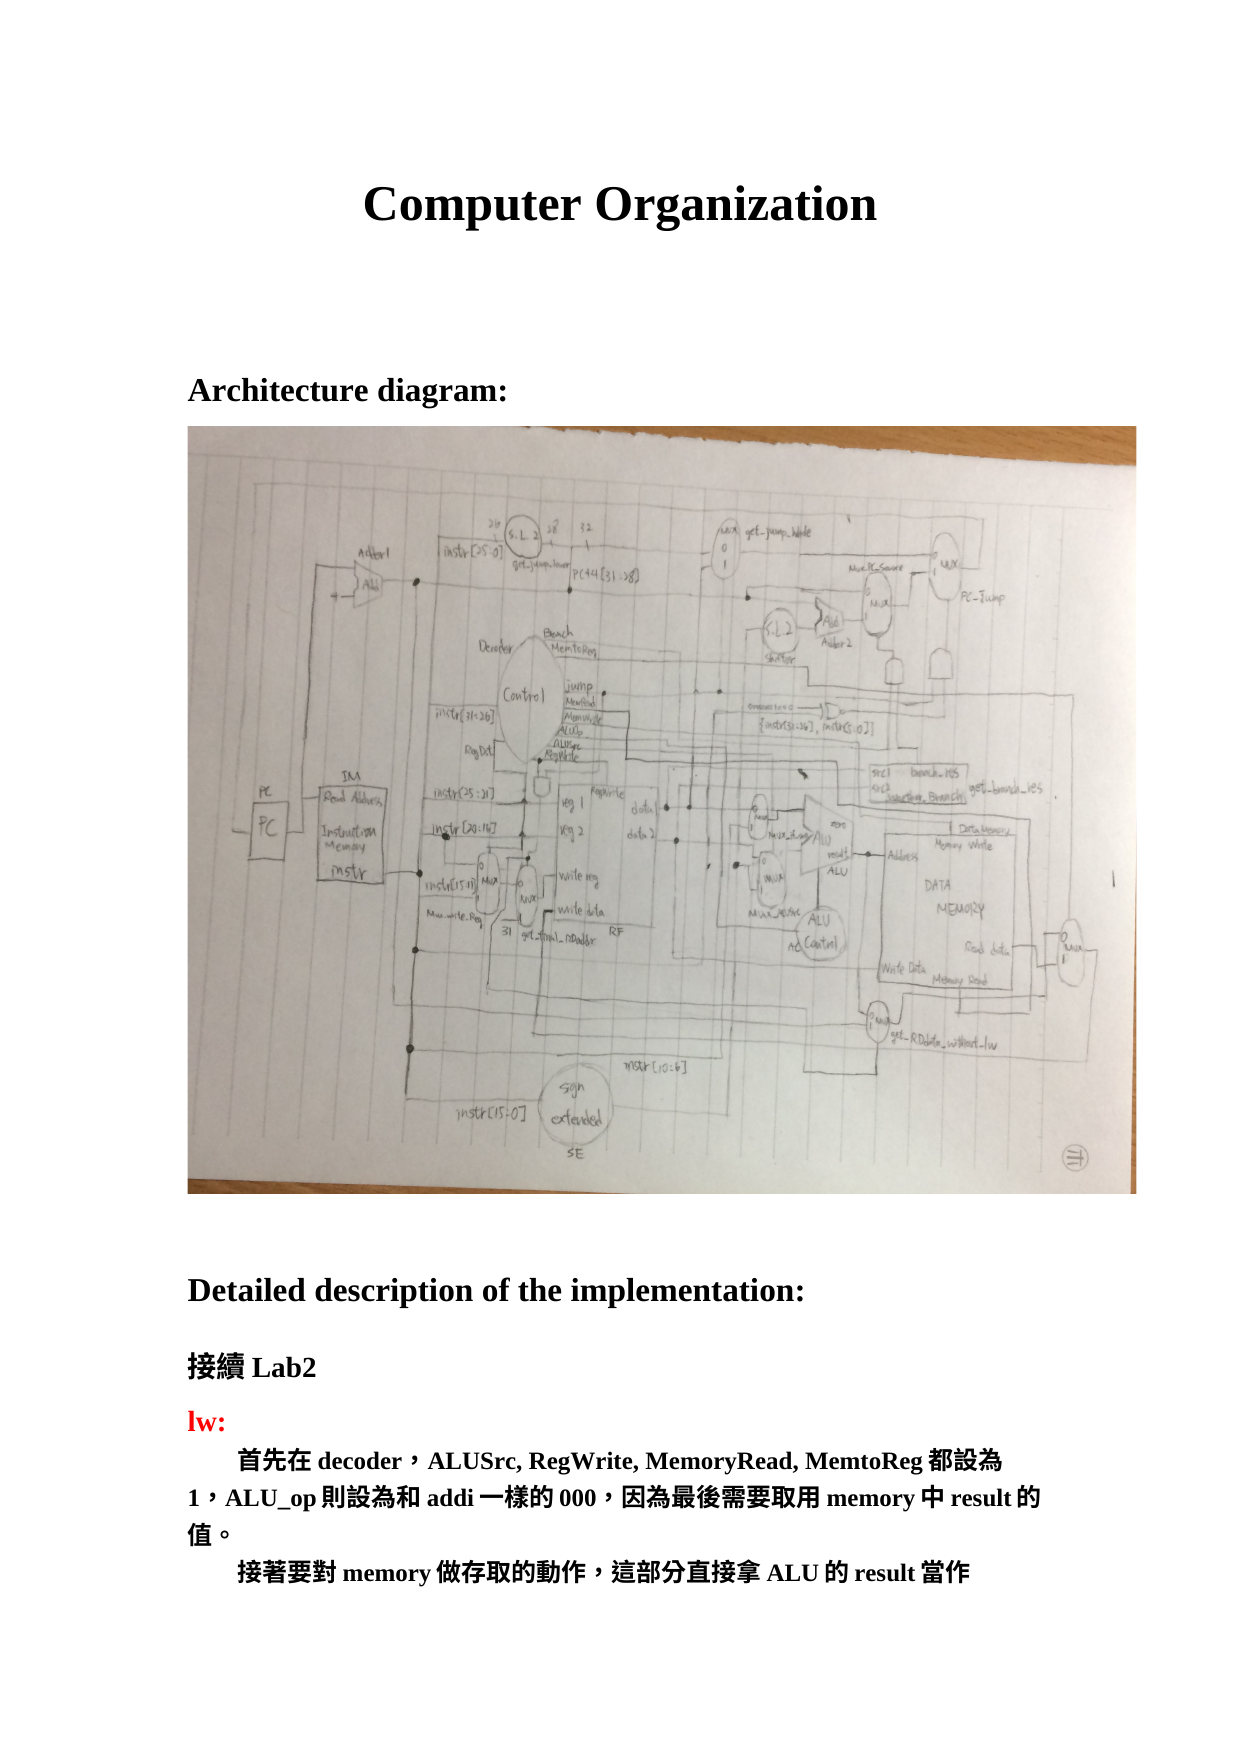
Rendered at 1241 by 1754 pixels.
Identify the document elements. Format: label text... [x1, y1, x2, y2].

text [187, 1552, 1053, 1589]
text 接續Lab2 [187, 1327, 1053, 1402]
text Detailed description of the implementation: [187, 1252, 1053, 1327]
picture [187, 426, 1137, 1194]
text 首先在decoder，ALUSrc, RegWrite, MemoryRead, MemtoReg都設為1，ALU_op則設為和addi一樣的000，因為最後需要取用memory中result的值。 [187, 1439, 1053, 1552]
text Computer Organization [187, 164, 1053, 239]
text lw: [187, 1402, 1053, 1439]
text Architecture diagram: [187, 352, 1053, 426]
